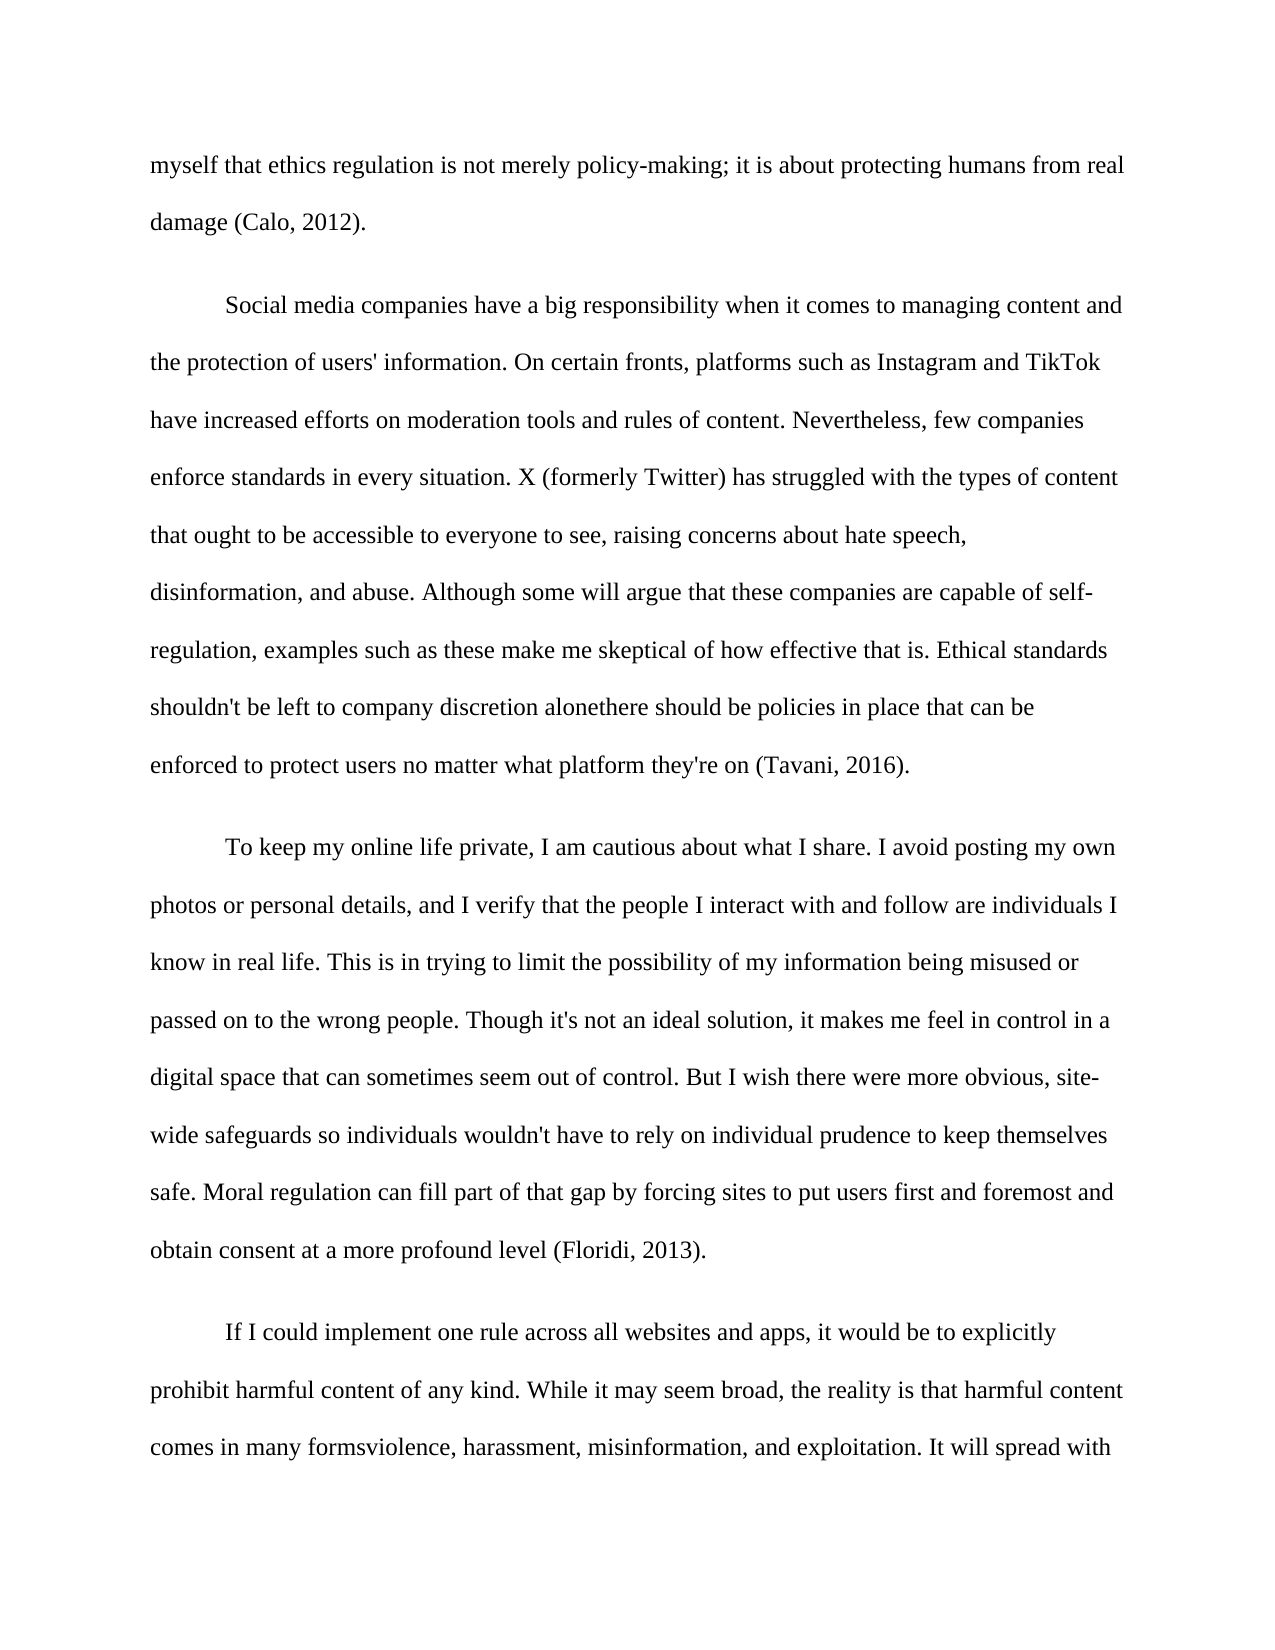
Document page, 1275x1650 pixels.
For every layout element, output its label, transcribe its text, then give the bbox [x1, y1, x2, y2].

text To keep my online life private, I am cautious about what I share. I avoid posting my own photos or personal details, and I verify that the people I interact with and follow are individuals I know in real life. This is in trying to limit the possibility of my information being misused or passed on to the wrong people. Though it's not an ideal solution, it makes me feel in control in a digital space that can sometimes seem out of control. But I wish there were more obvious, site-wide safeguards so individuals wouldn't have to rely on individual prudence to keep themselves safe. Moral regulation can fill part of that gap by forcing sites to put users first and foremost and obtain consent at a more profound level (Floridi, 2013). [150, 832, 1125, 1264]
text Social media companies have a big responsibility when it comes to managing content and the protection of users' information. On certain fronts, platforms such as Instagram and TikTok have increased efforts on moderation tools and rules of content. Nevertheless, few companies enforce standards in every situation. X (formerly Twitter) has struggled with the types of content that ought to be accessible to everyone to see, raising concerns about hate speech, disinformation, and abuse. Although some will argue that these companies are capable of self-regulation, examples such as these make me skeptical of how effective that is. Ethical standards shouldn't be left to company discretion alonethere should be policies in place that can be enforced to protect users no matter what platform they're on (Tavani, 2016). [150, 290, 1125, 779]
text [150, 150, 1125, 236]
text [150, 1317, 1125, 1461]
